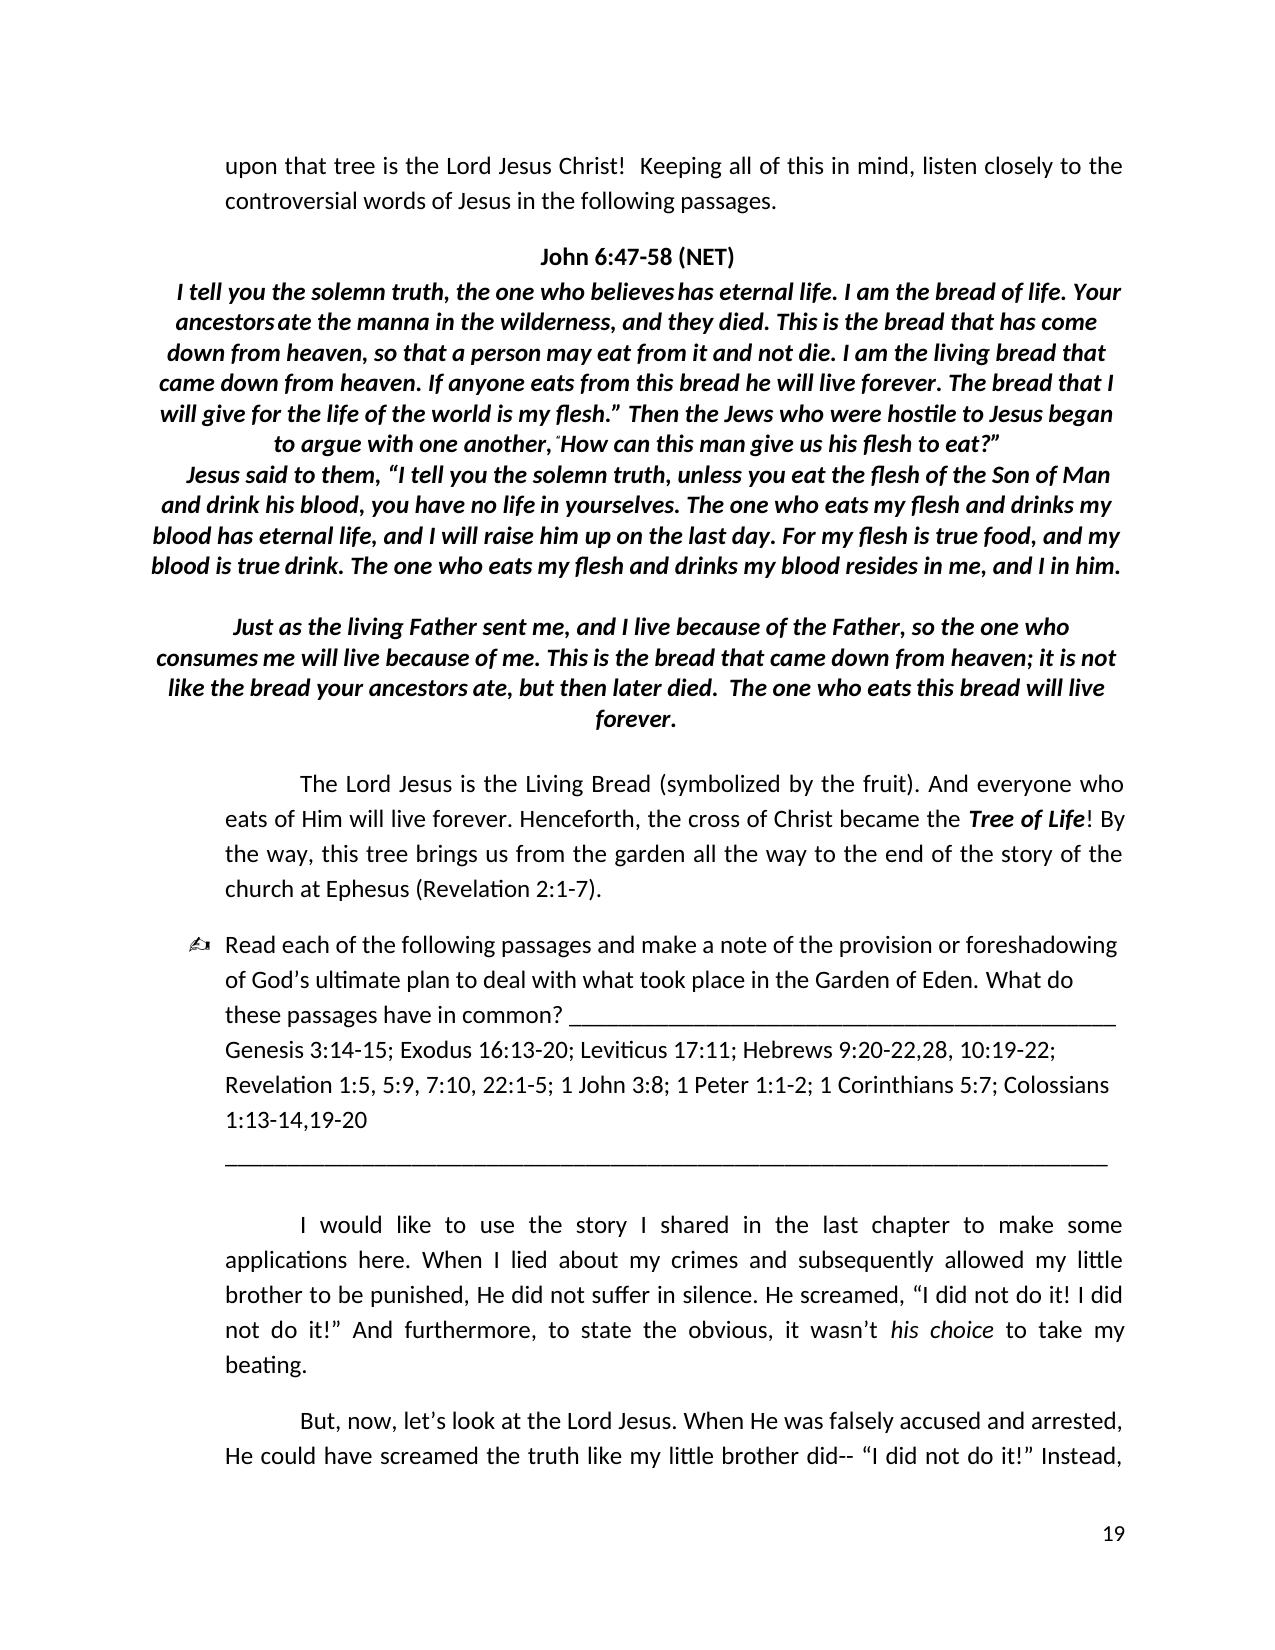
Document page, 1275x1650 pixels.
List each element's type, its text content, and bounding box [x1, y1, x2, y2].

text Jesus said to them, “I tell you the solemn truth, unless you eat the flesh of the Son of Man and drink his blood, you have no life in yourselves. The one who eats my flesh and drinks my blood has eternal life, and I will raise him up on the last day. For my flesh is true food, and my blood is true drink. The one who eats my flesh and drinks my blood resides in me, and I in him. [150, 459, 1125, 581]
text The Lord Jesus is the Living Bread (symbolized by the fruit). And everyone who eats of Him will live forever. Henceforth, the cross of Christ became the Tree of Life! By the way, this tree brings us from the garden all the way to the end of the story of the church at Ephesus (Revelation 2:1-7). [225, 769, 1125, 904]
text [225, 1405, 1125, 1471]
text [225, 150, 1125, 216]
text I tell you the solemn truth, the one who believes has eternal life. I am the bread of life. Your ancestors ate the manna in the wilderness, and they died. This is the bread that has come down from heaven, so that a person may eat from it and not die. I am the living bread that came down from heaven. If anyone eats from this bread he will live forever. The bread that I will give for the life of the world is my flesh.” Then the Jews who were hostile to Jesus began to argue with one another, “How can this man give us his flesh to eat?” [150, 276, 1125, 459]
text I would like to use the story I shared in the last chapter to make some applications here. When I lied about my crimes and subsequently allowed my little brother to be punished, He did not suffer in silence. He screamed, “I did not do it! I did not do it!” And furthermore, to state the obvious, it wasn’t his choice to take my beating. [225, 1209, 1125, 1380]
text Genesis 3:14-15; Exodus 16:13-20; Leviticus 17:11; Hebrews 9:20-22,28, 10:19-22; Revelation 1:5, 5:9, 7:10, 22:1-5; 1 John 3:8; 1 Peter 1:1-2; 1 Corinthians 5:7; Colossians 1:13-14,19-20 _______________________________________________________________________ [225, 1034, 1125, 1170]
text Just as the living Father sent me, and I live because of the Father, so the one who consumes me will live because of me. This is the bread that came down from heaven; it is not like the bread your ancestors ate, but then later died. The one who eats this bread will live forever. [150, 612, 1125, 734]
text John 6:47-58 (NET) [150, 241, 1125, 271]
list Read each of the following passages and make a note of the provision or foreshadowing of God’s ultimate plan to deal with what took place in the Garden of Eden. What do these passages have in common? ____________________________________________ [187, 929, 1125, 1030]
